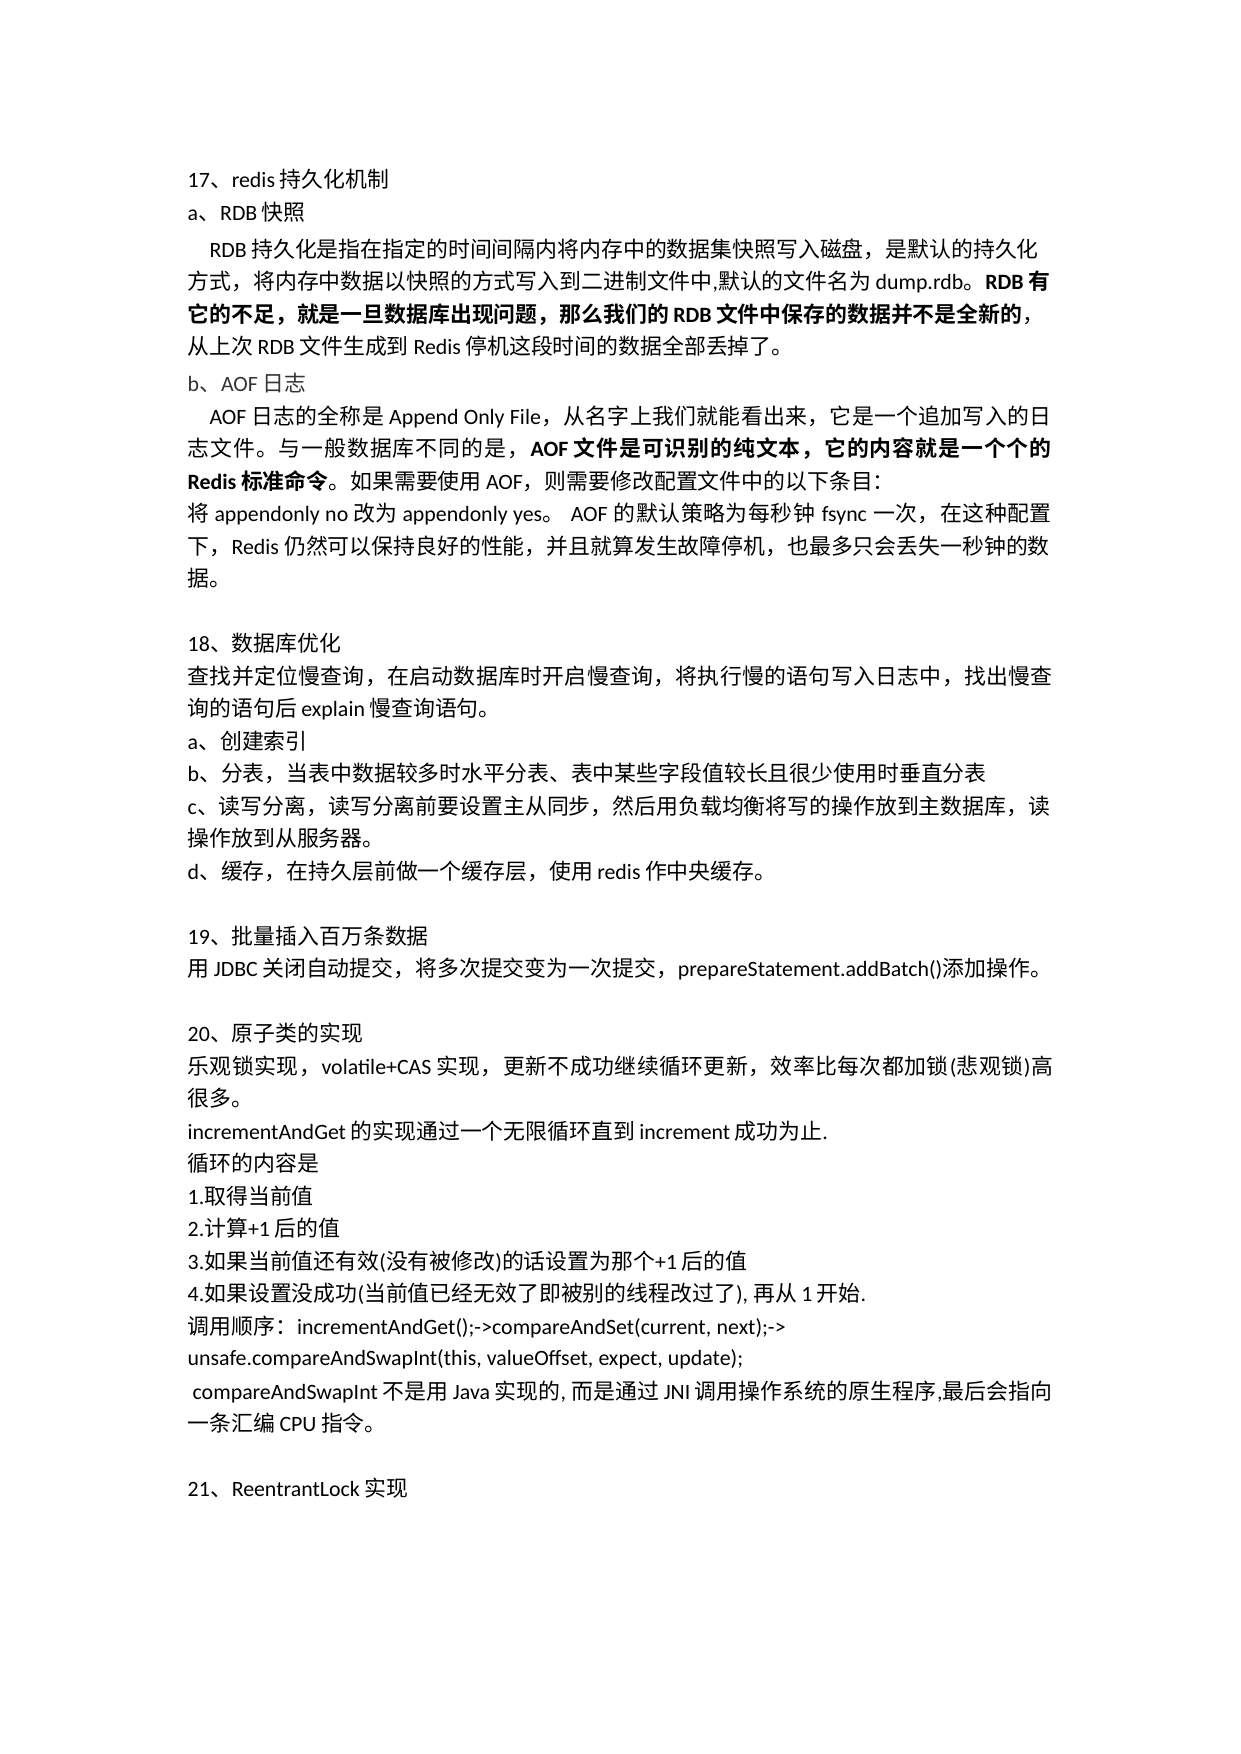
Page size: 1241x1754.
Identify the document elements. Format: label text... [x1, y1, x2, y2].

text b、分表，当表中数据较多时水平分表、表中某些字段值较长且很少使用时垂直分表 [187, 756, 1053, 788]
text compareAndSwapInt不是用Java实现的, 而是通过JNI调用操作系统的原生程序,最后会指向一条汇编CPU指令。 [187, 1373, 1053, 1438]
text 20、原子类的实现 [187, 1016, 1053, 1048]
text a、RDB快照 [187, 194, 1053, 227]
text AOF日志的全称是Append Only File，从名字上我们就能看出来，它是一个追加写入的日志文件。与一般数据库不同的是，AOF文件是可识别的纯文本，它的内容就是一个个的Redis标准命令。如果需要使用AOF，则需要修改配置文件中的以下条目： 将appendonly no改为appendonly yes。 AOF 的默认策略为每秒钟 fsync 一次，在这种配置下，Redis 仍然可以保持良好的性能，并且就算发生故障停机，也最多只会丢失一秒钟的数据。 [187, 398, 1053, 593]
text 乐观锁实现，volatile+CAS实现，更新不成功继续循环更新，效率比每次都加锁(悲观锁)高很多。 [187, 1048, 1053, 1113]
text d、缓存，在持久层前做一个缓存层，使用redis作中央缓存。 [187, 853, 1053, 886]
text b、AOF日志 [187, 366, 1053, 398]
text 调用顺序：incrementAndGet();->compareAndSet(current, next);-> [187, 1308, 1053, 1341]
text 19、批量插入百万条数据 [187, 918, 1053, 951]
text 查找并定位慢查询，在启动数据库时开启慢查询，将执行慢的语句写入日志中，找出慢查询的语句后explain慢查询语句。 [187, 658, 1053, 723]
text 用JDBC关闭自动提交，将多次提交变为一次提交，prepareStatement.addBatch()添加操作。 [187, 951, 1053, 983]
text incrementAndGet的实现通过一个无限循环直到increment成功为止. 循环的内容是 1.取得当前值 2.计算+1后的值 3.如果当前值还有效(没有被修改)的话设置为那个+1后的值 4.如果设置没成功(当前值已经无效了即被别的线程改过了), 再从1开始. [187, 1113, 1053, 1308]
text a、创建索引 [187, 723, 1053, 756]
text c、读写分离，读写分离前要设置主从同步，然后用负载均衡将写的操作放到主数据库，读操作放到从服务器。 [187, 788, 1053, 853]
text 17、redis持久化机制 [187, 162, 1053, 194]
text 21、ReentrantLock实现 [187, 1471, 1053, 1503]
text unsafe.compareAndSwapInt(this, valueOffset, expect, update); [187, 1341, 1053, 1373]
text 18、数据库优化 [187, 626, 1053, 658]
